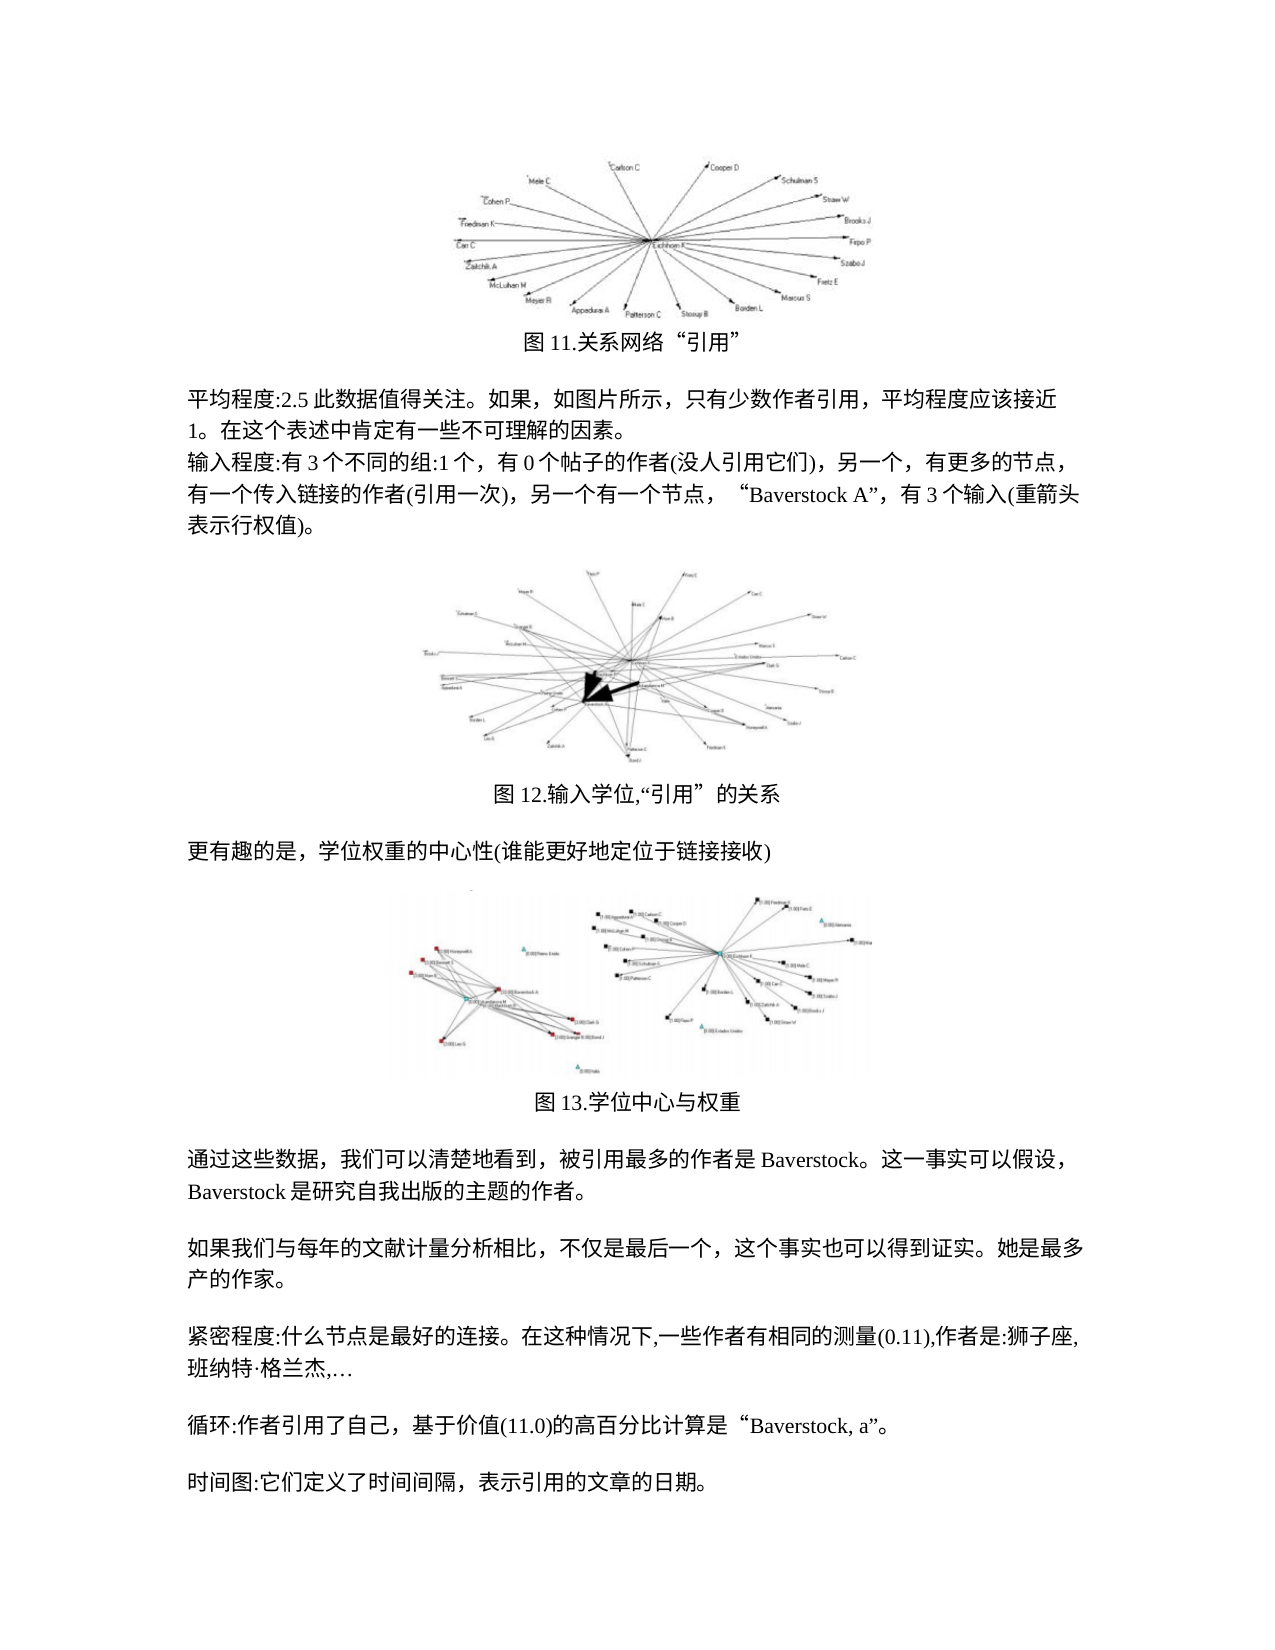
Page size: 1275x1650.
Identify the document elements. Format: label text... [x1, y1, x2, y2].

text 时间图:它们定义了时间间隔，表示引用的文章的日期。 [187, 1465, 1087, 1496]
picture [380, 890, 895, 1086]
text 如果我们与每年的文献计量分析相比，不仅是最后一个，这个事实也可以得到证实。她是最多产的作家。 [187, 1231, 1087, 1294]
picture [411, 565, 864, 777]
picture [392, 150, 883, 325]
text 平均程度:2.5此数据值得关注。如果，如图片所示，只有少数作者引用，平均程度应该接近1。在这个表述中肯定有一些不可理解的因素。 [187, 382, 1087, 445]
text 通过这些数据，我们可以清楚地看到，被引用最多的作者是Baverstock。这一事实可以假设，Baverstock是研究自我出版的主题的作者。 [187, 1142, 1087, 1206]
text 更有趣的是，学位权重的中心性(谁能更好地定位于链接接收) [187, 834, 1087, 865]
text 输入程度:有3个不同的组:1个，有0个帖子的作者(没人引用它们)，另一个，有更多的节点，有一个传入链接的作者(引用一次)，另一个有一个节点，“Baverstock A”，有3个输入(重箭头表示行权值)。 [187, 445, 1087, 540]
text 紧密程度:什么节点是最好的连接。在这种情况下,一些作者有相同的测量(0.11),作者是:狮子座,班纳特·格兰杰,… [187, 1319, 1087, 1383]
text 图11.关系网络“引用” [187, 325, 1087, 357]
text 图12.输入学位,“引用”的关系 [187, 777, 1087, 808]
text 图13.学位中心与权重 [187, 1085, 1087, 1117]
text 循环:作者引用了自己，基于价值(11.0)的高百分比计算是“Baverstock, a”。 [187, 1408, 1087, 1439]
